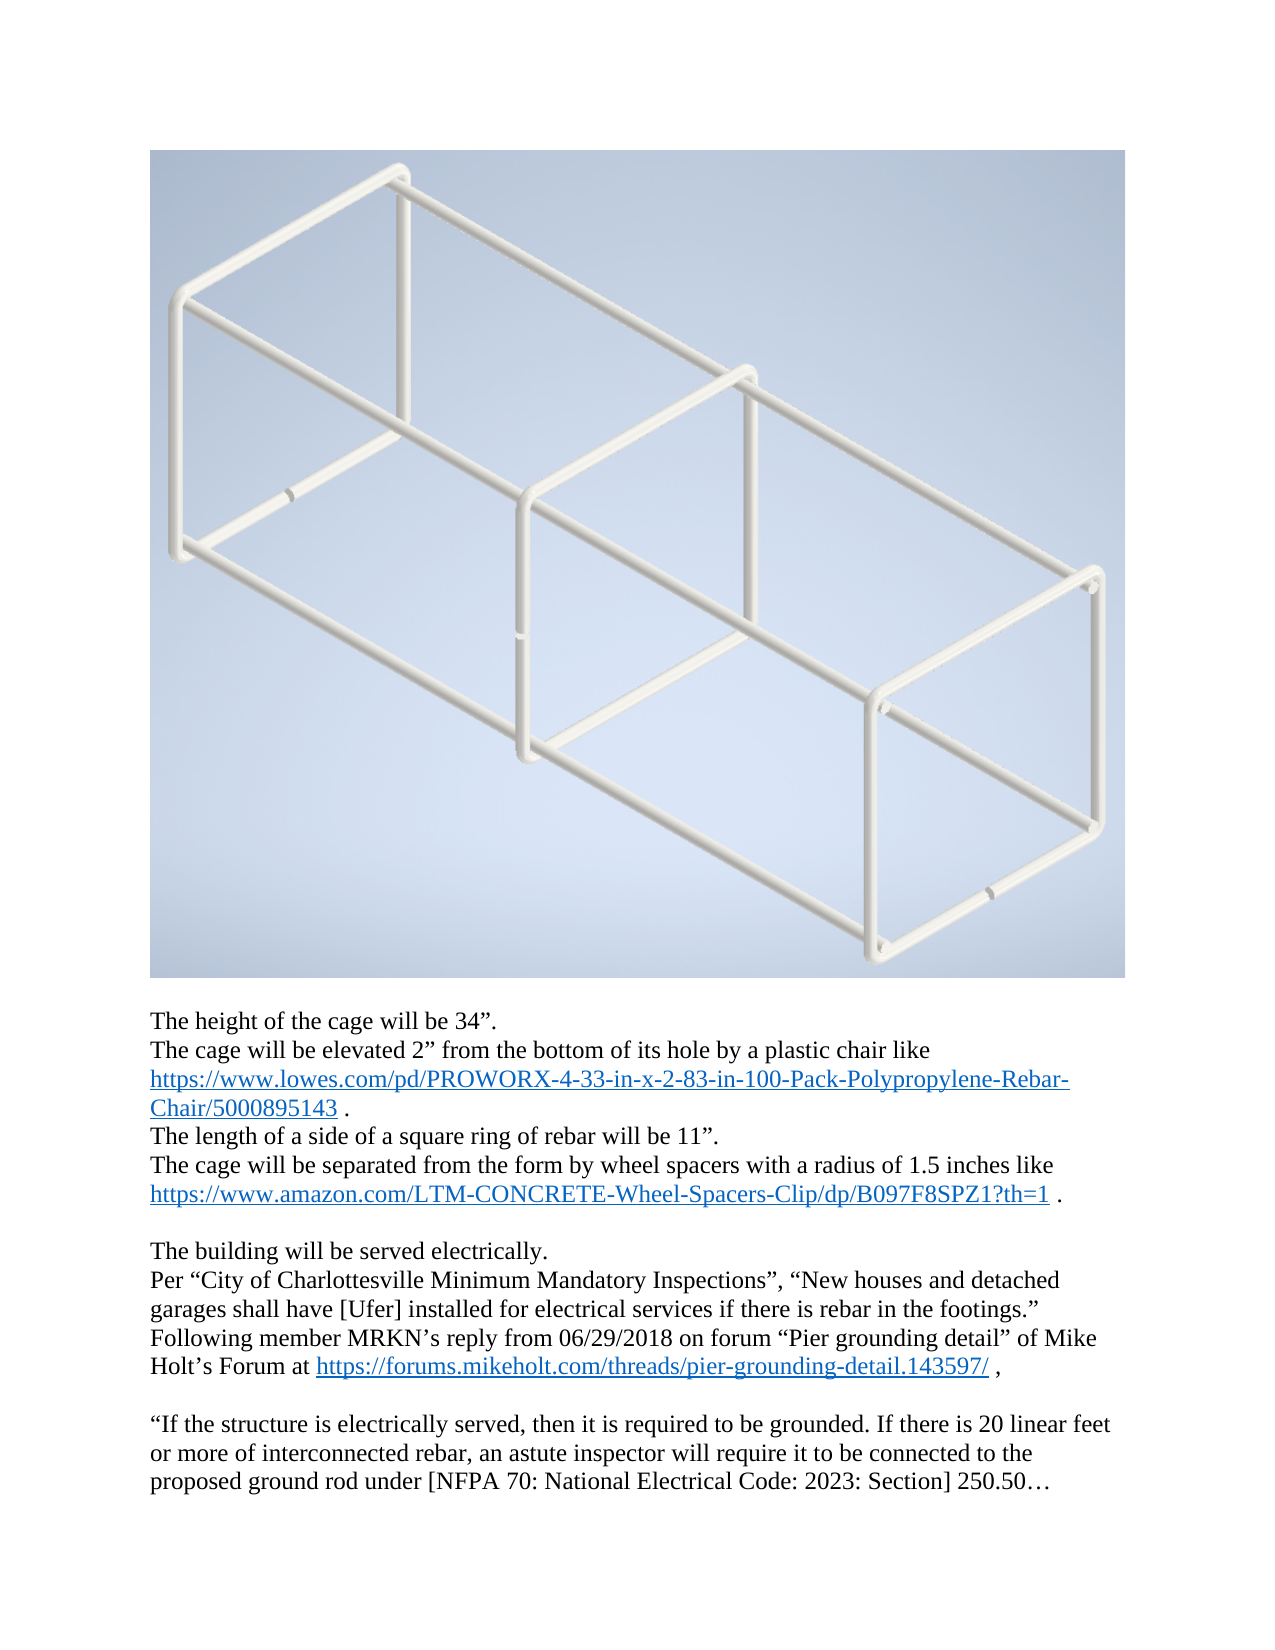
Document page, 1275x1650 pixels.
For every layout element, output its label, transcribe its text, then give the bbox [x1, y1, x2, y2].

text The height of the cage will be 34”. [150, 1006, 1125, 1035]
text The length of a side of a square ring of rebar will be 11”. [150, 1121, 1125, 1150]
text The cage will be elevated 2” from the bottom of its hole by a plastic chair like https://www.lowes.com/pd/PROWORX-4-33-in-x-2-83-in-100-Pack-Polypropylene-Rebar-Chair/5000895143 . [150, 1035, 1125, 1121]
text Following member MRKN’s reply from 06/29/2018 on forum “Pier grounding detail” of Mike Holt’s Forum at https://forums.mikeholt.com/threads/pier-grounding-detail.143597/ , [150, 1323, 1125, 1380]
picture [150, 150, 1125, 978]
text The cage will be separated from the form by wheel spacers with a radius of 1.5 inches like https://www.amazon.com/LTM-CONCRETE-Wheel-Spacers-Clip/dp/B097F8SPZ1?th=1 . [150, 1150, 1125, 1208]
text The building will be served electrically. [150, 1236, 1125, 1265]
text Per “City of Charlottesville Minimum Mandatory Inspections”, “New houses and detached garages shall have [Ufer] installed for electrical services if there is rebar in the footings.” [150, 1265, 1125, 1323]
